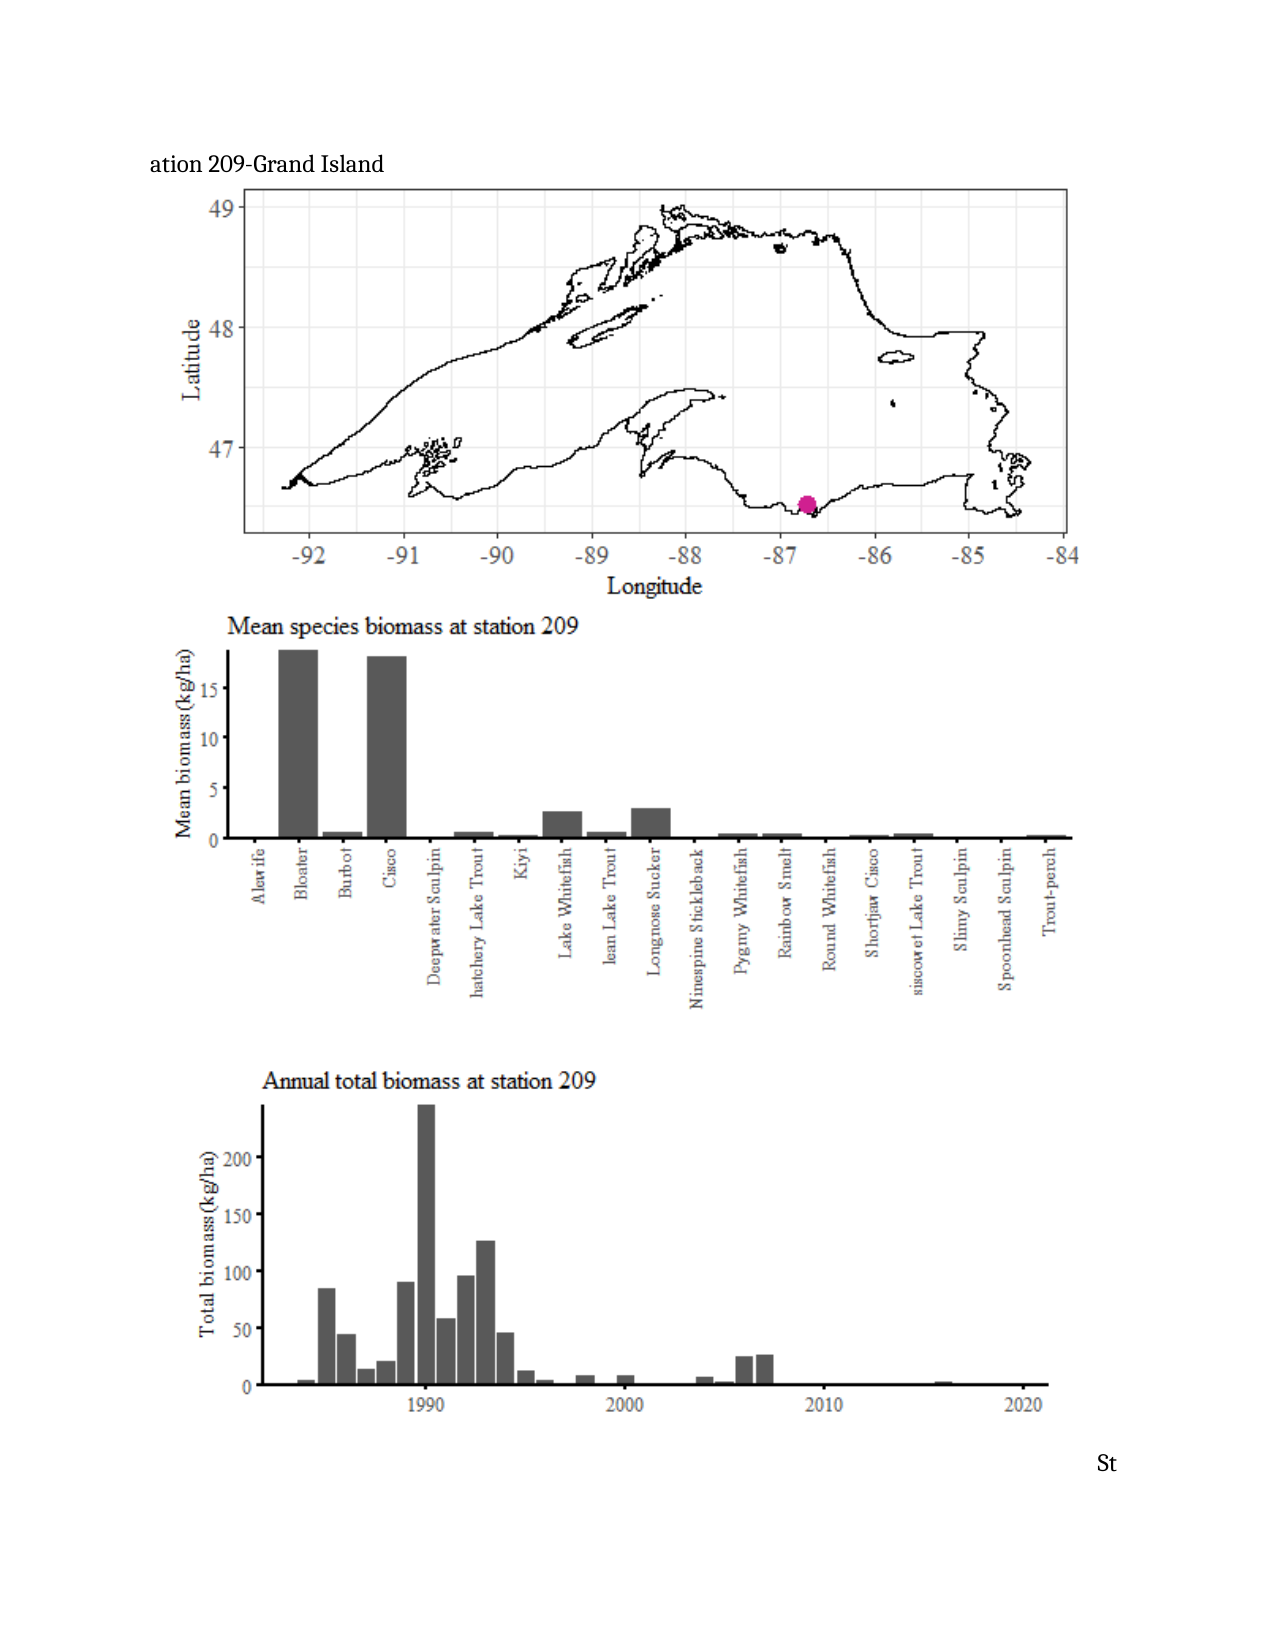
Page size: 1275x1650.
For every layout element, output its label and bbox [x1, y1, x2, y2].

picture [168, 178, 1079, 1472]
